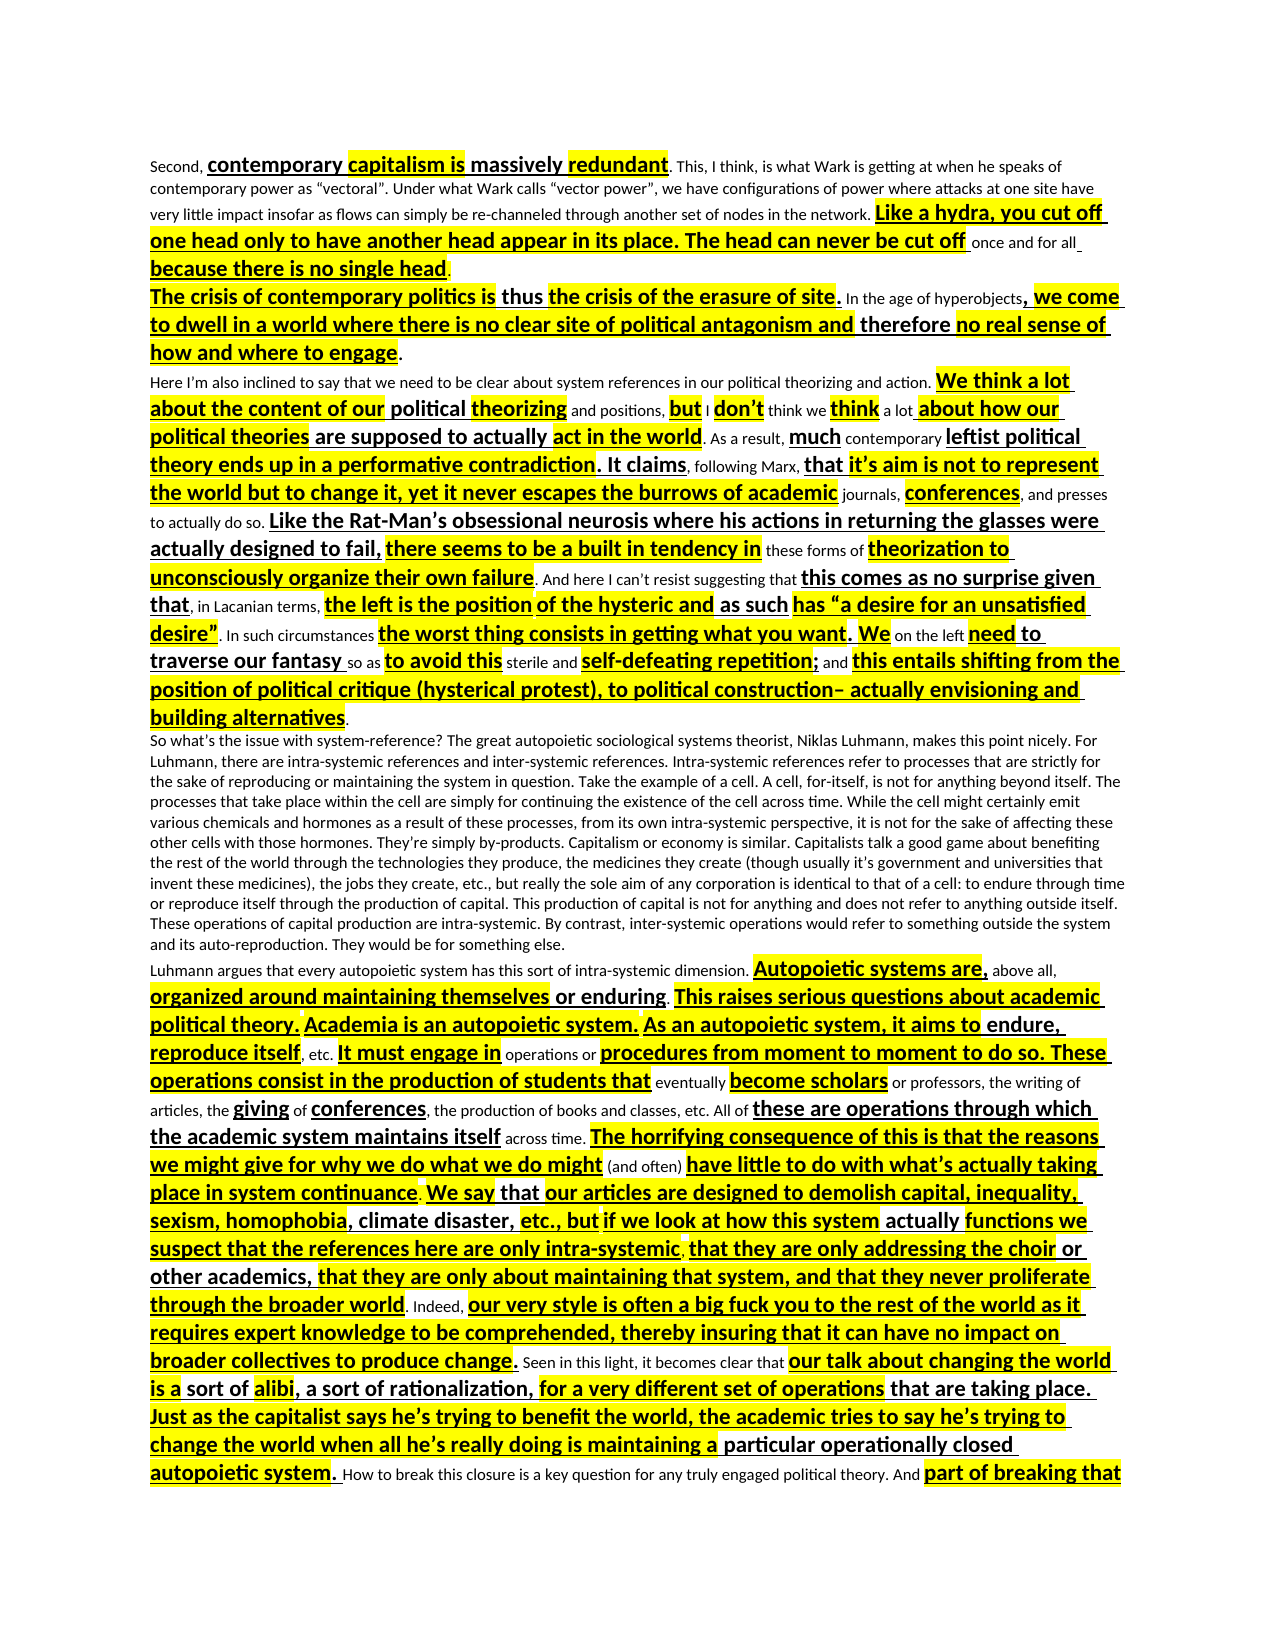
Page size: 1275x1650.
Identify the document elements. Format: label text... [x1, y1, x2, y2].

text Second, contemporary capitalism is massively redundant. This, I think, is what Wark is getting at when he speaks of contemporary power as “vectoral”. Under what Wark calls “vector power”, we have configurations of power where attacks at one site have very little impact insofar as flows can simply be re-channeled through another set of nodes in the network. Like a hydra, you cut off one head only to have another head appear in its place. The head can never be cut off once and for all because there is no single head. [150, 150, 1125, 282]
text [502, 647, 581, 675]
text Here I’m also inclined to say that we need to be clear about system references in our political theorizing and action. We think a lot about the content of our political theorizing and positions, but I don’t think we think a lot about how our political theories are supposed to actually act in the world. As a result, much contemporary leftist political theory ends up in a performative contradiction. It claims, following Marx, that it’s aim is not to represent the world but to change it, yet it never escapes the burrows of academic journals, conferences, and presses to actually do so. Like the Rat-Man’s obsessional neurosis where his actions in returning the glasses were actually designed to fail, there seems to be a built in tendency in these forms of theorization to unconsciously organize their own failure. And here I can’t resist suggesting that this comes as no surprise given that, in Lacanian terms, the left is the position of the hysteric and as such has “a desire for an unsatisfied desire”. In such circumstances the worst thing consists in getting what you want. We on the left need to traverse our fantasy so as to avoid this sterile and self-defeating repetition; and this entails shifting from the position of political critique (hysterical protest), to political construction– actually envisioning and building alternatives. [150, 366, 1125, 671]
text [150, 954, 1125, 1487]
text The crisis of contemporary politics is thus the crisis of the erasure of site. In the age of hyperobjects, we come to dwell in a world where there is no clear site of political antagonism and therefore no real sense of how and where to engage. [150, 308, 1125, 366]
text So what’s the issue with system-reference? The great autopoietic sociological systems theorist, Niklas Luhmann, makes this point nicely. For Luhmann, there are intra-systemic references and inter-systemic references. Intra-systemic references refer to processes that are strictly for the sake of reproducing or maintaining the system in question. Take the example of a cell. A cell, for-itself, is not for anything beyond itself. The processes that take place within the cell are simply for continuing the existence of the cell across time. While the cell might certainly emit various chemicals and hormones as a result of these processes, from its own intra-systemic perspective, it is not for the sake of affecting these other cells with those hormones. They’re simply by-products. Capitalism or economy is similar. Capitalists talk a good game about benefiting the rest of the world through the technologies they produce, the medicines they create (though usually it’s government and universities that invent these medicines), the jobs they create, etc., but really the sole aim of any corporation is identical to that of a cell: to endure through time or reproduce itself through the production of capital. This production of capital is not for anything and does not refer to anything outside itself. These operations of capital production are intra-systemic. By contrast, inter-systemic operations would refer to something outside the system and its auto-reproduction. They would be for something else. [150, 731, 1125, 954]
text The crisis of contemporary politics is thus the crisis of the erasure of site. In the age of hyperobjects, we come to dwell in a world where there is no clear site of political antagonism and therefore no real sense of how and where to engage. [150, 282, 1125, 334]
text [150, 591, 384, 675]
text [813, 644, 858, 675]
